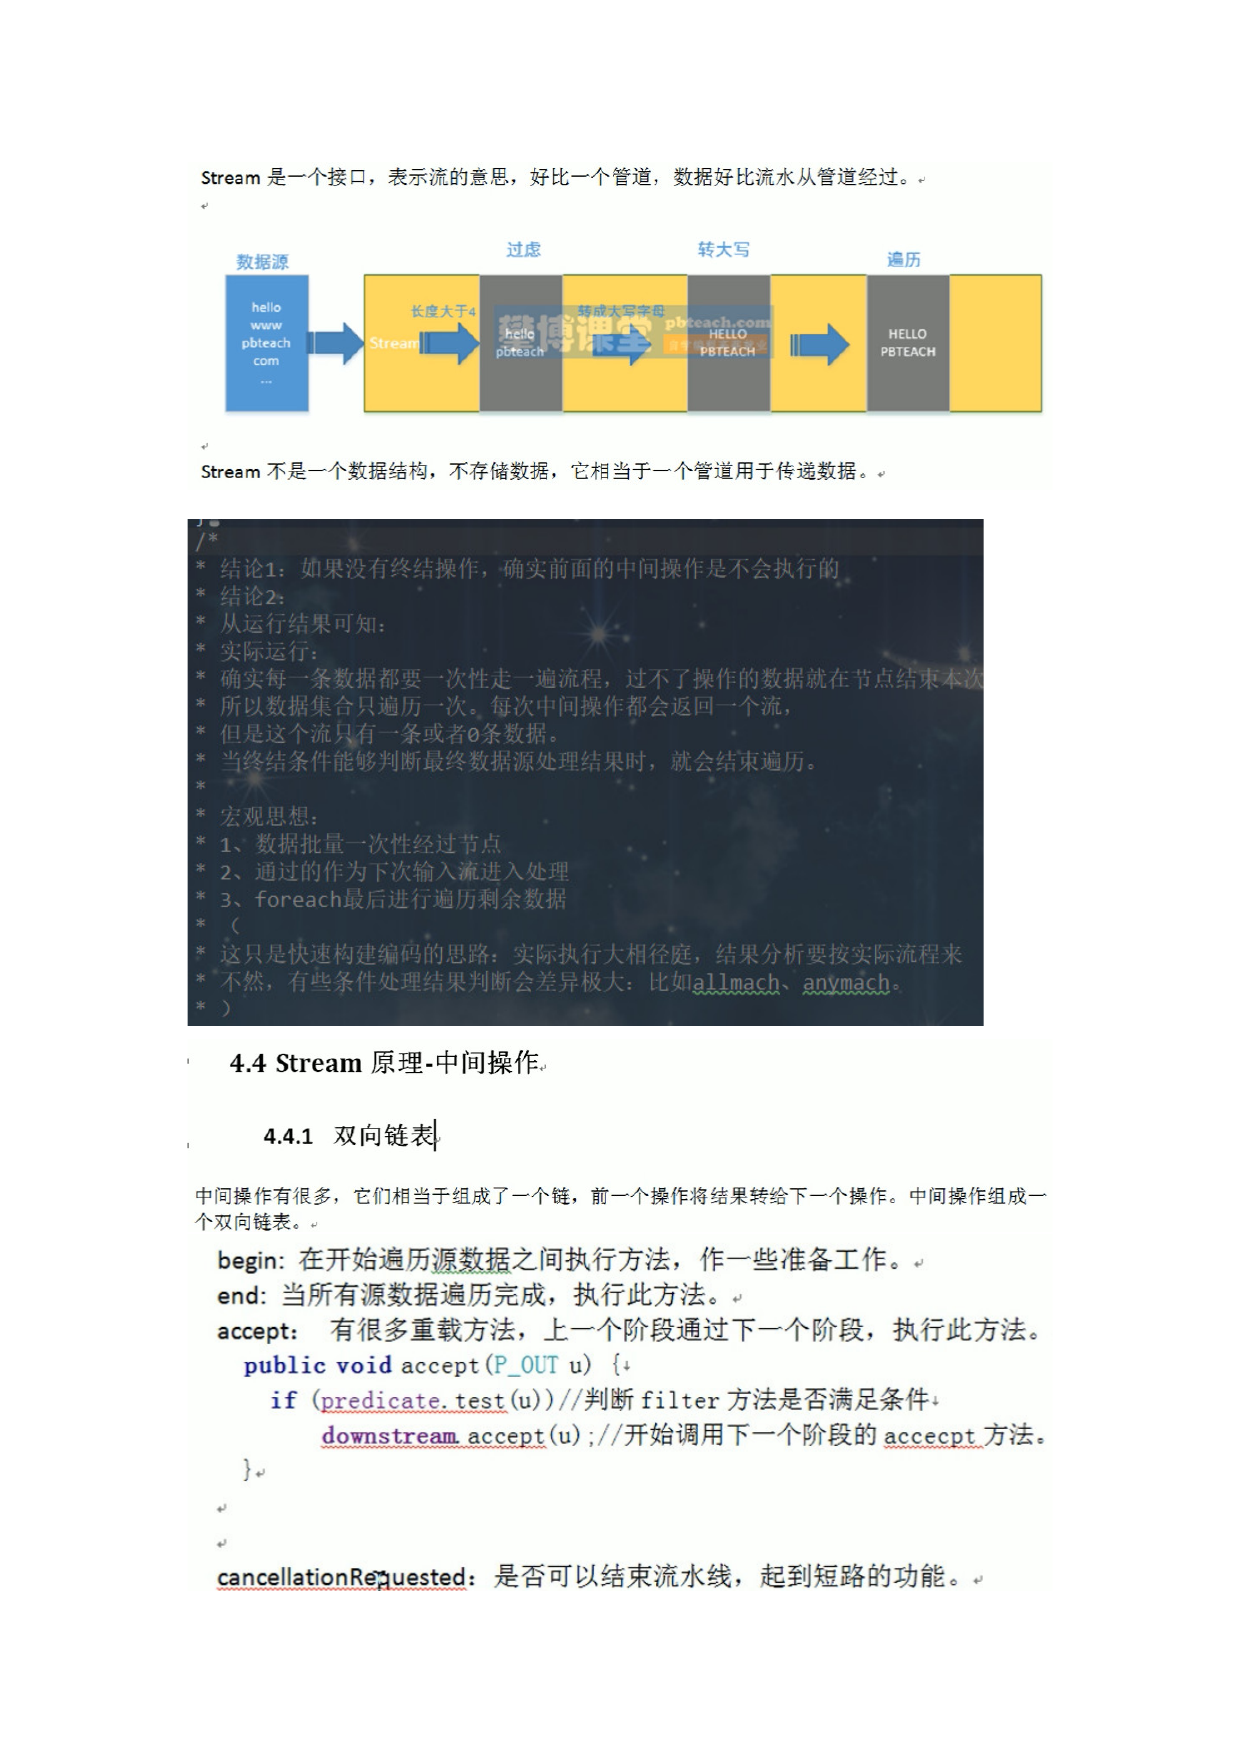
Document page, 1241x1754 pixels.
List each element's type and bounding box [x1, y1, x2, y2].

picture [187, 519, 984, 1026]
picture [187, 1039, 1053, 1232]
picture [187, 1234, 1053, 1591]
picture [187, 162, 1053, 490]
